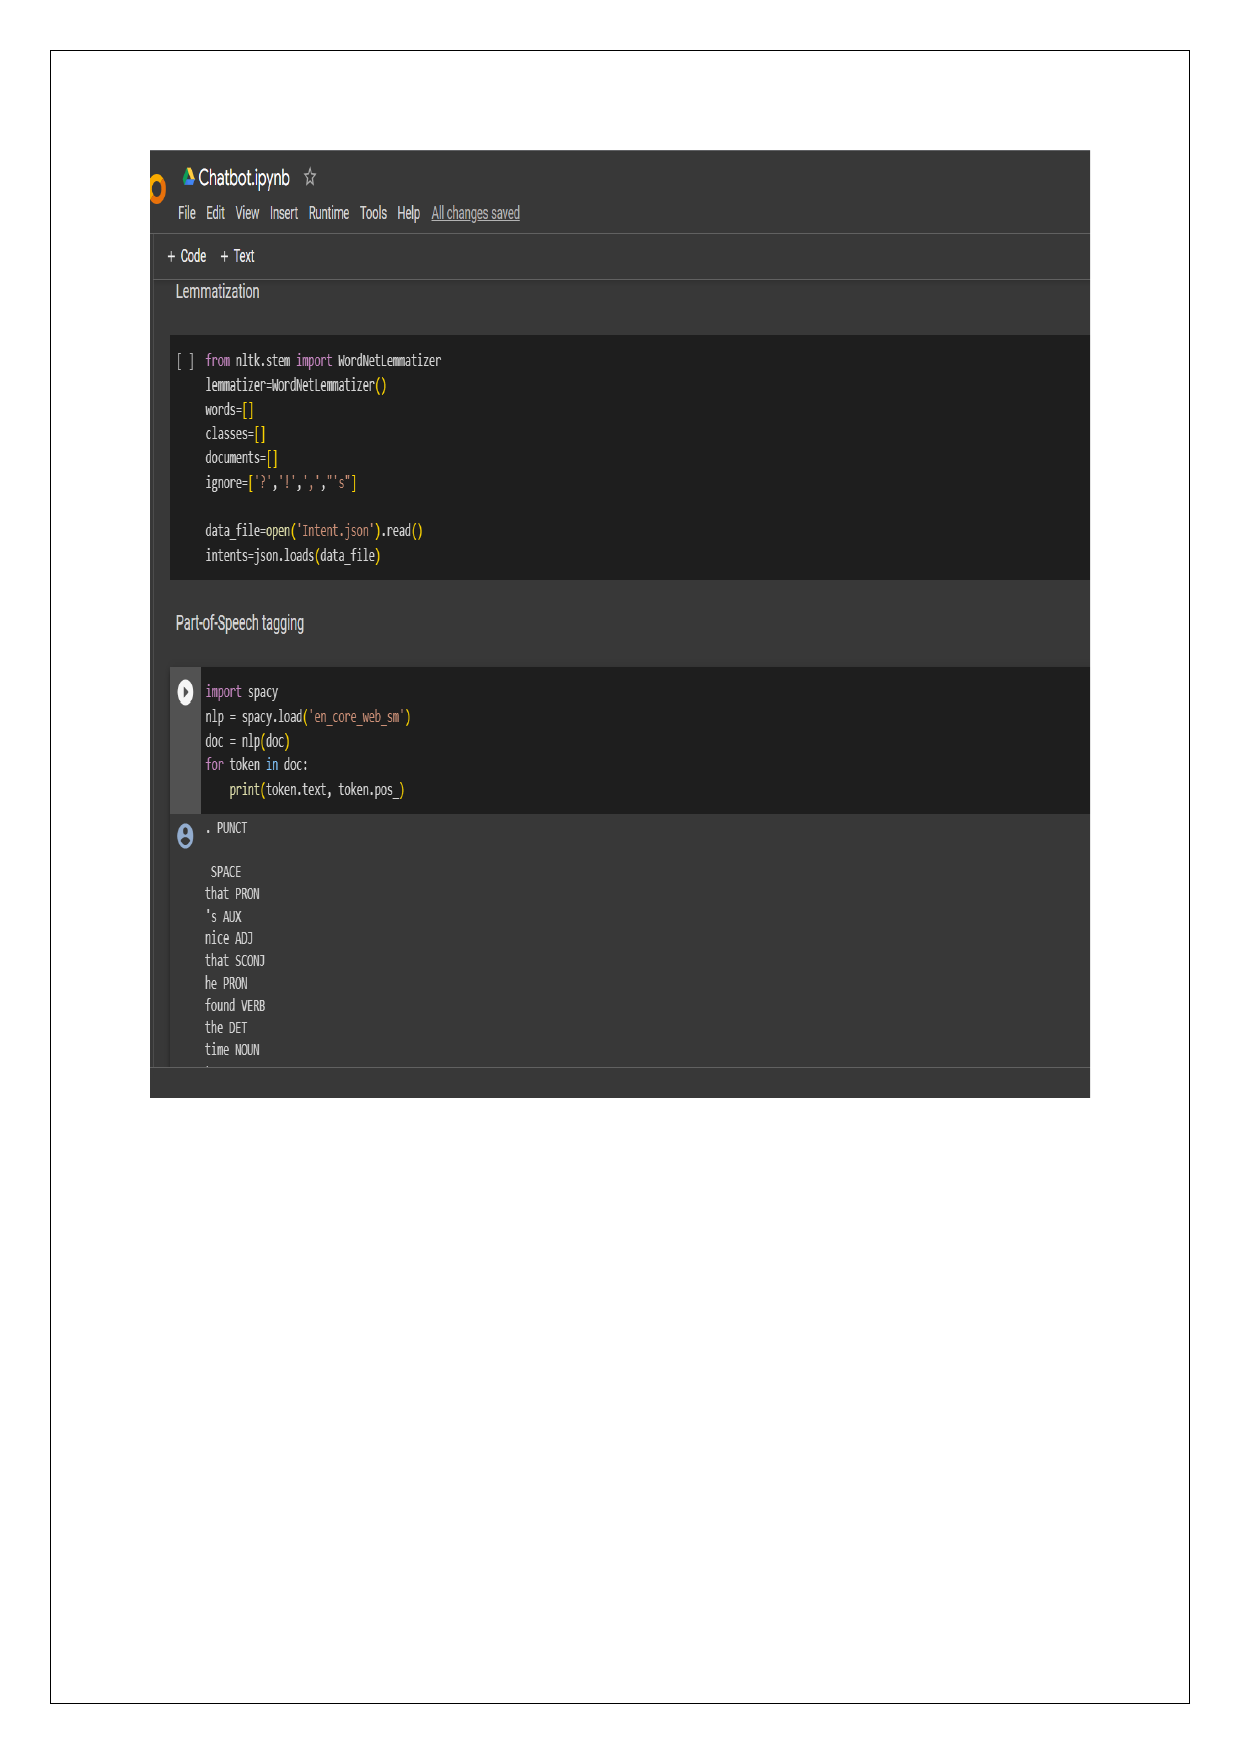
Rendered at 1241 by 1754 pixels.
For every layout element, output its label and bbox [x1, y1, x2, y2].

picture [150, 150, 1091, 1098]
